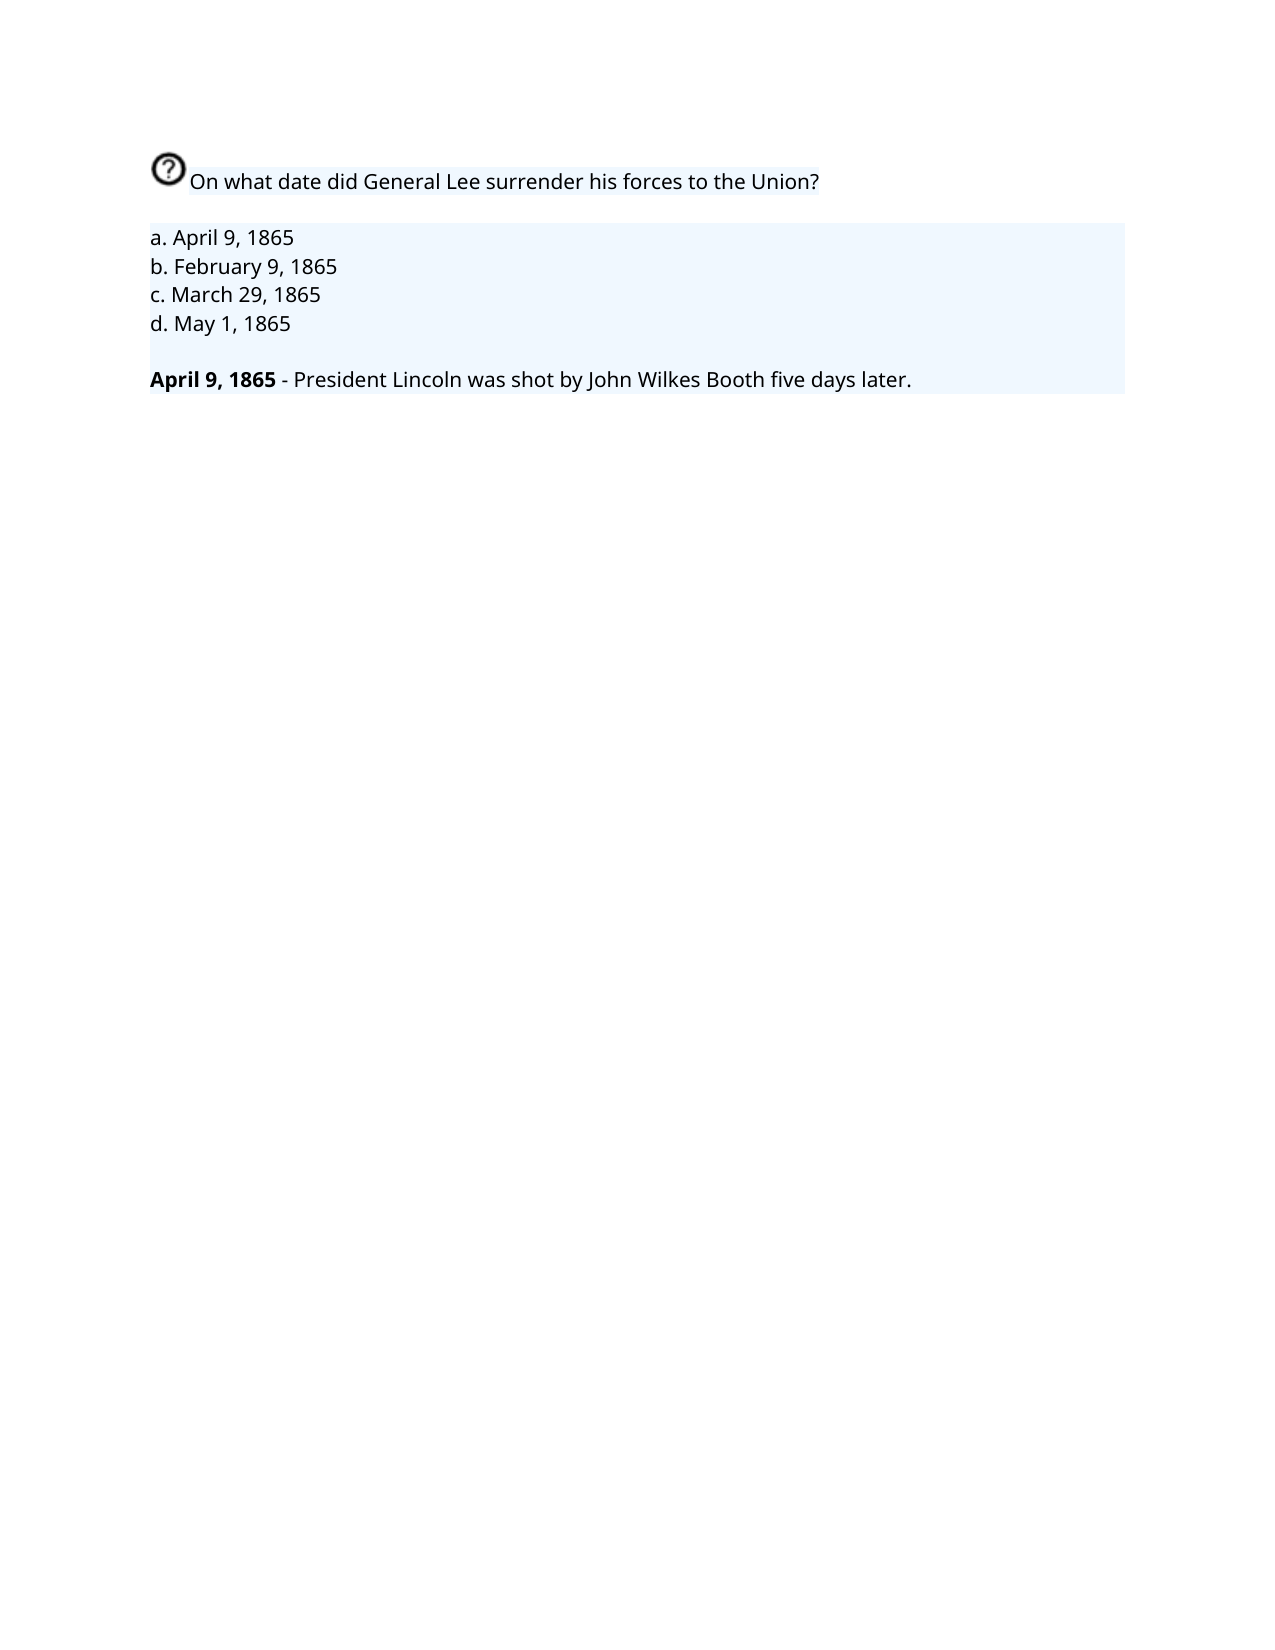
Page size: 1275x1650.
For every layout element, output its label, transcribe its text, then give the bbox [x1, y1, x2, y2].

picture [150, 150, 190, 190]
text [150, 150, 1125, 223]
text April 9, 1865 - President Lincoln was shot by John Wilkes Booth five days later. [150, 337, 1125, 394]
text a. April 9, 1865 b. February 9, 1865 c. March 29, 1865 d. May 1, 1865 [150, 223, 1125, 337]
